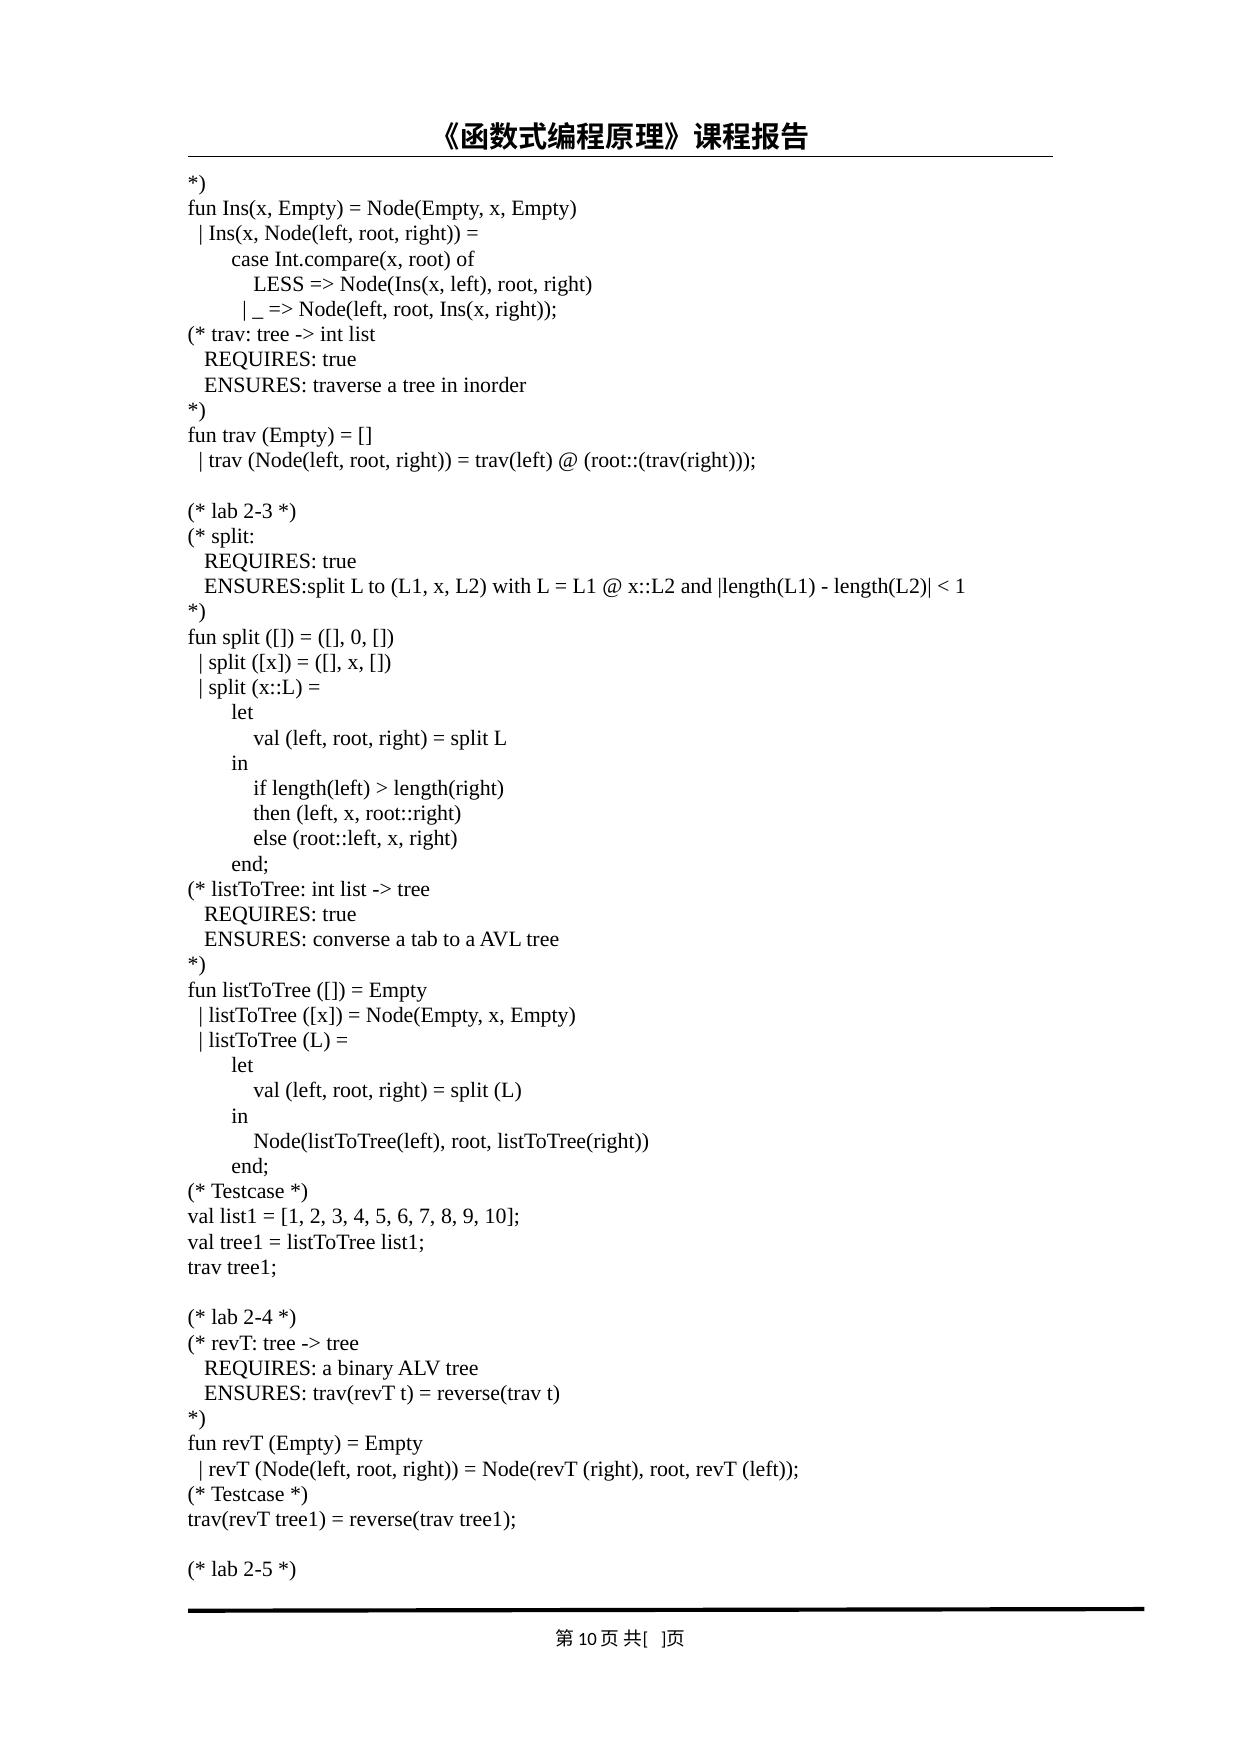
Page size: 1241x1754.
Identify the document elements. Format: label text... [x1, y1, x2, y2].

text let [187, 1052, 1053, 1077]
text | _ => Node(left, root, Ins(x, right)); [187, 296, 1053, 321]
text (* listToTree: int list -> tree [187, 876, 1053, 901]
text | split ([x]) = ([], x, []) [187, 649, 1053, 674]
text fun revT (Empty) = Empty [187, 1430, 1053, 1456]
text (* Testcase *) [187, 1178, 1053, 1203]
text in [187, 750, 1053, 775]
text fun listToTree ([]) = Empty [187, 977, 1053, 1002]
text | listToTree ([x]) = Node(Empty, x, Empty) [187, 1002, 1053, 1027]
text if length(left) > length(right) [187, 775, 1053, 800]
text ENSURES: converse a tab to a AVL tree [187, 926, 1053, 951]
text end; [187, 1153, 1053, 1178]
text in [187, 1103, 1053, 1128]
text (* lab 2-3 *) [187, 498, 1053, 523]
text REQUIRES: a binary ALV tree [187, 1355, 1053, 1380]
text Node(listToTree(left), root, listToTree(right)) [187, 1128, 1053, 1153]
text REQUIRES: true [187, 346, 1053, 372]
text fun Ins(x, Empty) = Node(Empty, x, Empty) [187, 195, 1053, 220]
text *) [187, 170, 1053, 195]
text val (left, root, right) = split L [187, 724, 1053, 750]
text *) [187, 397, 1053, 422]
text *) [187, 598, 1053, 624]
text val (left, root, right) = split (L) [187, 1077, 1053, 1103]
text (* split: [187, 523, 1053, 548]
text REQUIRES: true [187, 548, 1053, 573]
text then (left, x, root::right) [187, 800, 1053, 825]
text REQUIRES: true [187, 901, 1053, 926]
text val tree1 = listToTree list1; [187, 1229, 1053, 1254]
text | listToTree (L) = [187, 1027, 1053, 1052]
text ENSURES: traverse a tree in inorder [187, 372, 1053, 397]
text (* trav: tree -> int list [187, 321, 1053, 346]
text LESS => Node(Ins(x, left), root, right) [187, 271, 1053, 296]
text val list1 = [1, 2, 3, 4, 5, 6, 7, 8, 9, 10]; [187, 1203, 1053, 1229]
text trav(revT tree1) = reverse(trav tree1); [187, 1506, 1053, 1531]
text fun trav (Empty) = [] [187, 422, 1053, 447]
text let [187, 699, 1053, 724]
text | trav (Node(left, root, right)) = trav(left) @ (root::(trav(right))); [187, 447, 1053, 472]
text | Ins(x, Node(left, root, right)) = [187, 220, 1053, 246]
text case Int.compare(x, root) of [187, 246, 1053, 271]
text ENSURES: trav(revT t) = reverse(trav t) [187, 1380, 1053, 1405]
text | revT (Node(left, root, right)) = Node(revT (right), root, revT (left)); [187, 1456, 1053, 1481]
text (* Testcase *) [187, 1481, 1053, 1506]
text *) [187, 1405, 1053, 1430]
text *) [187, 951, 1053, 977]
text trav tree1; [187, 1254, 1053, 1279]
text ENSURES:split L to (L1, x, L2) with L = L1 @ x::L2 and |length(L1) - length(L2)| < 1 [187, 573, 1053, 598]
text | split (x::L) = [187, 674, 1053, 699]
text end; [187, 851, 1053, 876]
text (* revT: tree -> tree [187, 1329, 1053, 1355]
text (* lab 2-5 *) [187, 1556, 1053, 1582]
text else (root::left, x, right) [187, 825, 1053, 851]
text (* lab 2-4 *) [187, 1304, 1053, 1329]
text fun split ([]) = ([], 0, []) [187, 624, 1053, 649]
